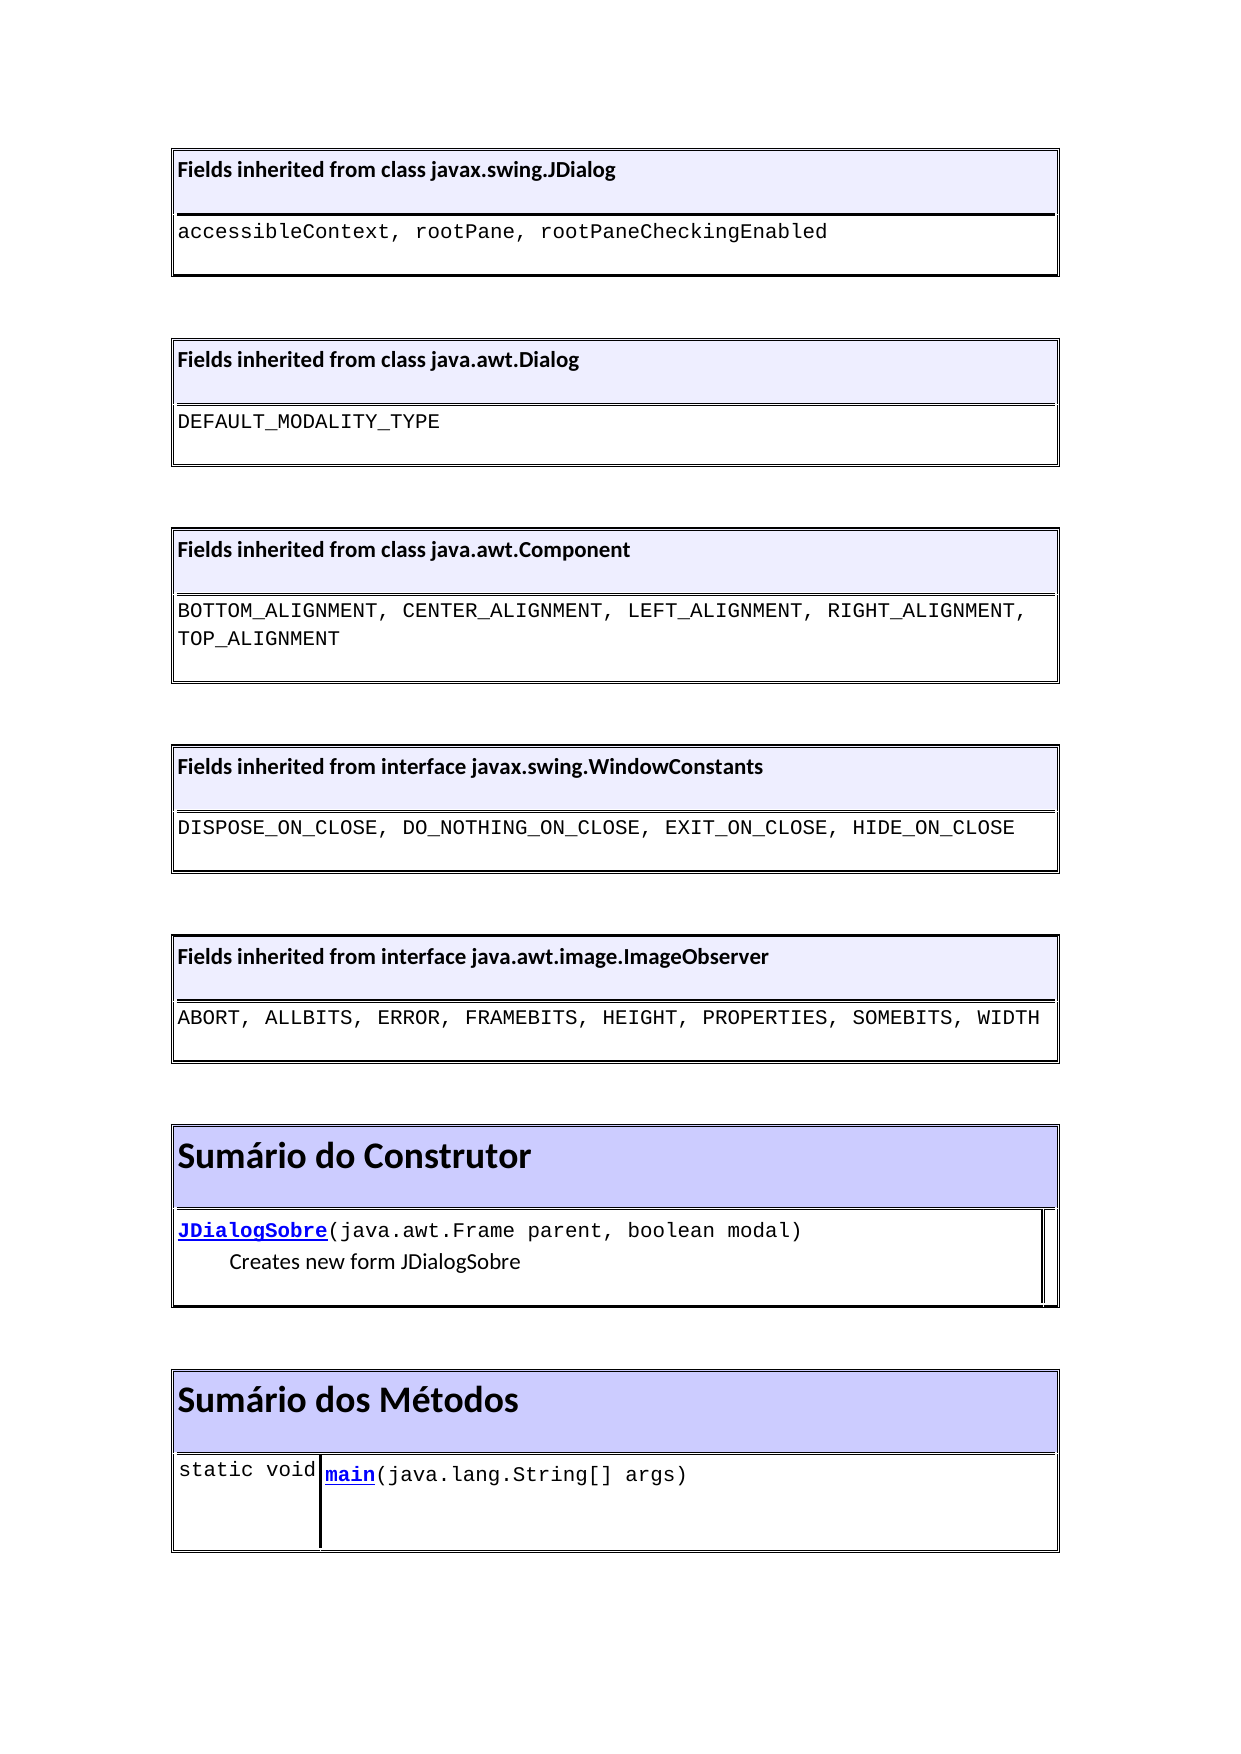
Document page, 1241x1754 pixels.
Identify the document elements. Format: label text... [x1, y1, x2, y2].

table_cell accessibleContext, rootPane, rootPaneCheckingEnabled [173, 213, 1058, 274]
table_cell static void [173, 1452, 320, 1549]
table_cell ABORT, ALLBITS, ERROR, FRAMEBITS, HEIGHT, PROPERTIES, SOMEBITS, WIDTH [174, 999, 1057, 1060]
table_header Sumário do Construtor [174, 1127, 1057, 1207]
table_header Fields inherited from interface javax.swing.WindowConstants [174, 748, 1057, 809]
table_header Fields inherited from class javax.swing.JDialog [174, 151, 1057, 213]
table_cell DISPOSE_ON_CLOSE, DO_NOTHING_ON_CLOSE, EXIT_ON_CLOSE, HIDE_ON_CLOSE [174, 810, 1057, 870]
table_cell JDialogSobre(java.awt.Frame parent, boolean modal) Creates new form JDialogSobre [173, 1207, 1043, 1305]
table_header Fields inherited from interface java.awt.image.ImageObserver [174, 937, 1057, 999]
table_cell DEFAULT_MODALITY_TYPE [173, 403, 1058, 464]
table_header Fields inherited from class java.awt.Component [174, 531, 1057, 592]
table_cell BOTTOM_ALIGNMENT, CENTER_ALIGNMENT, LEFT_ALIGNMENT, RIGHT_ALIGNMENT, TOP_ALIGNMENT [174, 593, 1057, 681]
table_header Sumário dos Métodos [174, 1372, 1057, 1452]
table_cell main(java.lang.String[] args) [320, 1452, 1058, 1549]
table_header Fields inherited from class java.awt.Dialog [174, 341, 1057, 403]
table_cell [1043, 1207, 1057, 1305]
